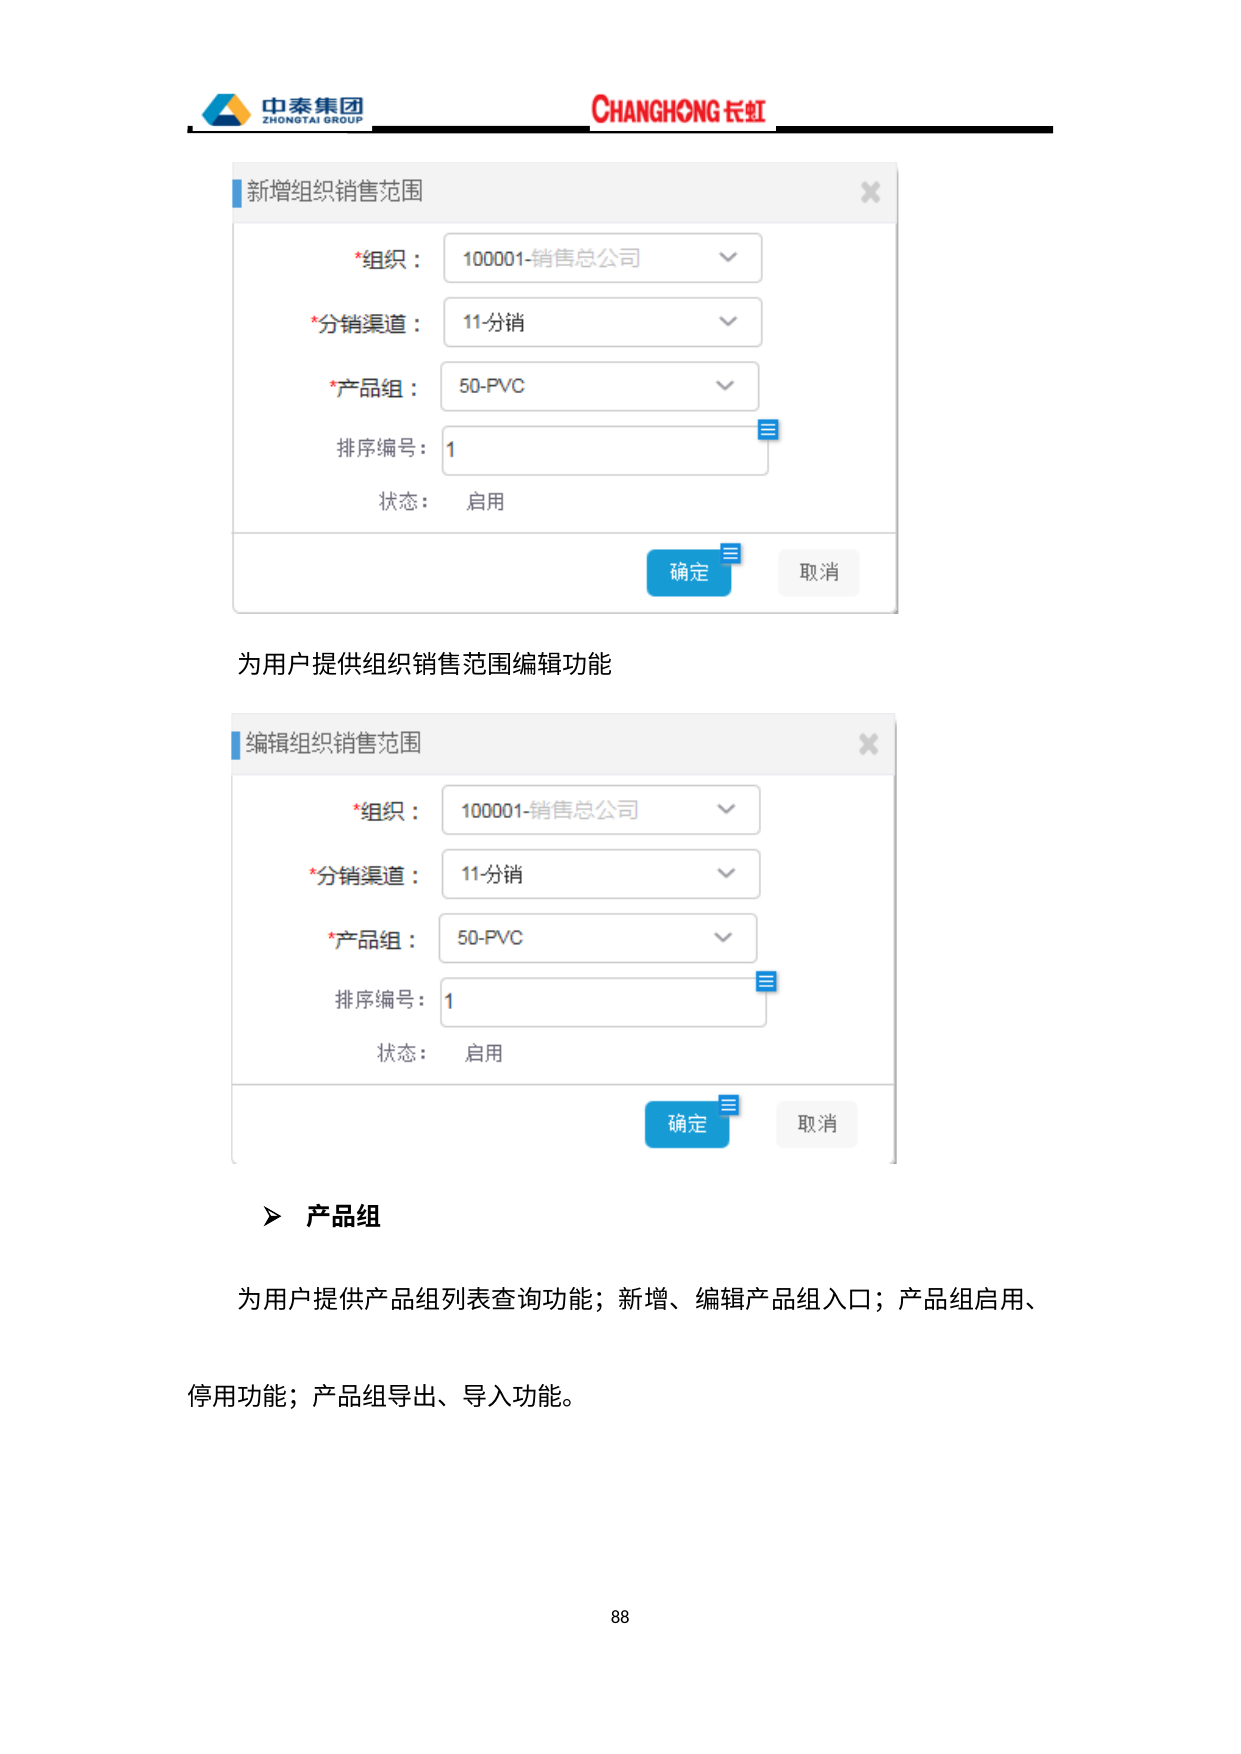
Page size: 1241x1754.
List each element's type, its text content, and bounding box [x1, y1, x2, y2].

picture [231, 162, 899, 614]
text 为用户提供产品组列表查询功能；新增、编辑产品组入口；产品组启用、停用功能；产品组导出、导入功能。 [187, 1265, 1053, 1427]
text 为用户提供组织销售范围编辑功能 [187, 630, 1053, 695]
picture [192, 91, 373, 131]
picture [231, 713, 897, 1164]
list 产品组 [262, 1182, 1053, 1247]
picture [589, 88, 776, 131]
